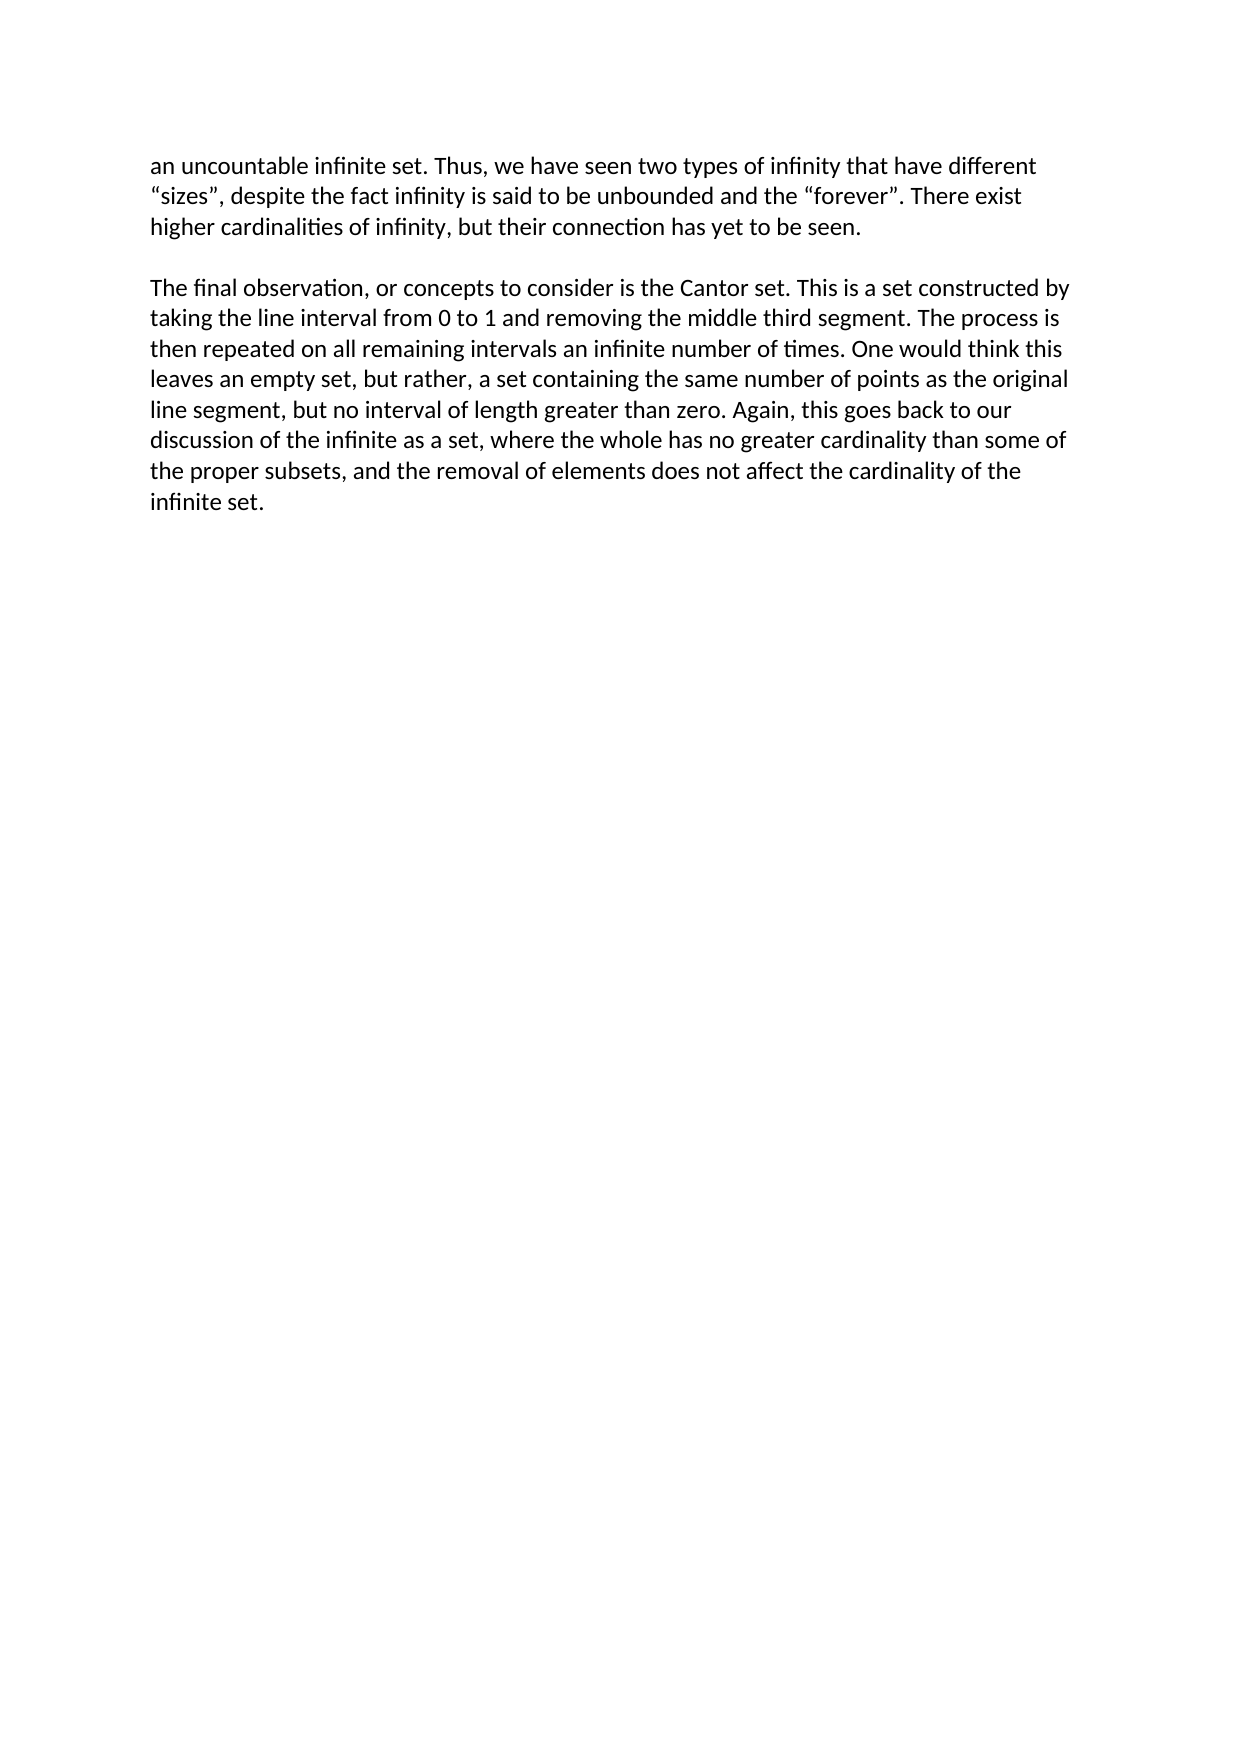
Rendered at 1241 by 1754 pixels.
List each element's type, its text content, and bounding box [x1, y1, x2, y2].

text The final observation, or concepts to consider is the Cantor set. This is a set constructed by taking the line interval from 0 to 1 and removing the middle third segment. The process is then repeated on all remaining intervals an infinite number of times. One would think this leaves an empty set, but rather, a set containing the same number of points as the original line segment, but no interval of length greater than zero. Again, this goes back to our discussion of the infinite as a set, where the whole has no greater cardinality than some of the proper subsets, and the removal of elements does not affect the cardinality of the infinite set. [150, 272, 1090, 516]
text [150, 150, 1090, 242]
